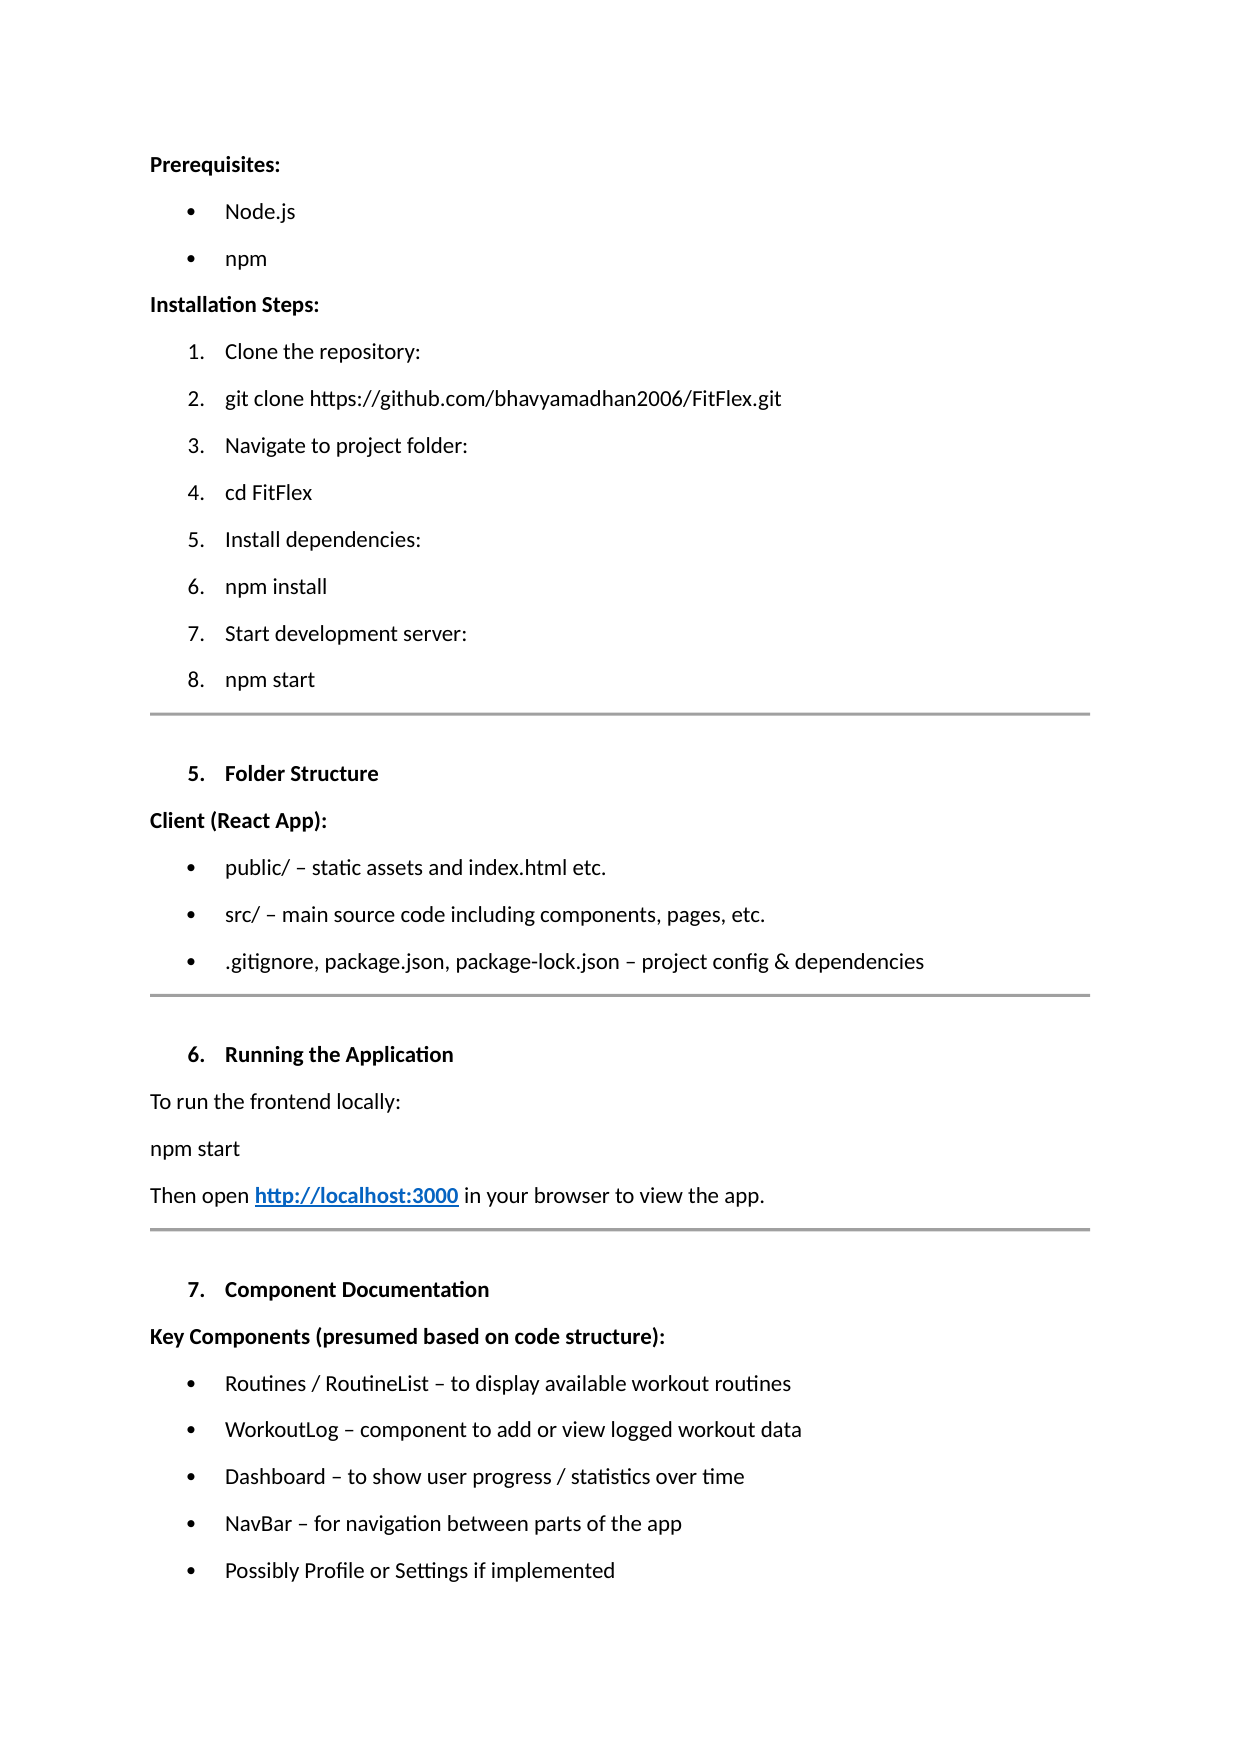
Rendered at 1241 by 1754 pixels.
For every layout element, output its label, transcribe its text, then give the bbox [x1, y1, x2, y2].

list Folder Structure [187, 759, 1090, 787]
list src/ – main source code including components, pages, etc. [187, 900, 1090, 928]
text npm start [150, 1134, 1090, 1162]
list Running the Application [187, 1041, 1090, 1069]
text To run the frontend locally: [150, 1087, 1090, 1116]
list npm [187, 244, 1090, 272]
text Prerequisites: [150, 150, 1090, 178]
list npm start [187, 666, 1090, 694]
list Start development server: [187, 619, 1090, 647]
list Possibly Profile or Settings if implemented [187, 1556, 1090, 1584]
list public/ – static assets and index.html etc. [187, 853, 1090, 881]
list Dashboard – to show user progress / statistics over time [187, 1462, 1090, 1491]
list Node.js [187, 197, 1090, 225]
list NavBar – for navigation between parts of the app [187, 1509, 1090, 1537]
list WorkoutLog – component to add or view logged workout data [187, 1416, 1090, 1444]
list npm install [187, 572, 1090, 600]
text Installation Steps: [150, 291, 1090, 319]
list cd FitFlex [187, 478, 1090, 506]
list Navigate to project folder: [187, 431, 1090, 459]
list .gitignore, package.json, package-lock.json – project config & dependencies [187, 947, 1090, 975]
text Client (React App): [150, 806, 1090, 834]
text Then open http://localhost:3000 in your browser to view the app. [150, 1181, 1090, 1209]
list git clone https://github.com/bhavyamadhan2006/FitFlex.git [187, 384, 1090, 412]
list Component Documentation [187, 1275, 1090, 1303]
text Key Components (presumed based on code structure): [150, 1322, 1090, 1350]
list Install dependencies: [187, 525, 1090, 553]
list Routines / RoutineList – to display available workout routines [187, 1369, 1090, 1397]
list Clone the repository: [187, 337, 1090, 366]
